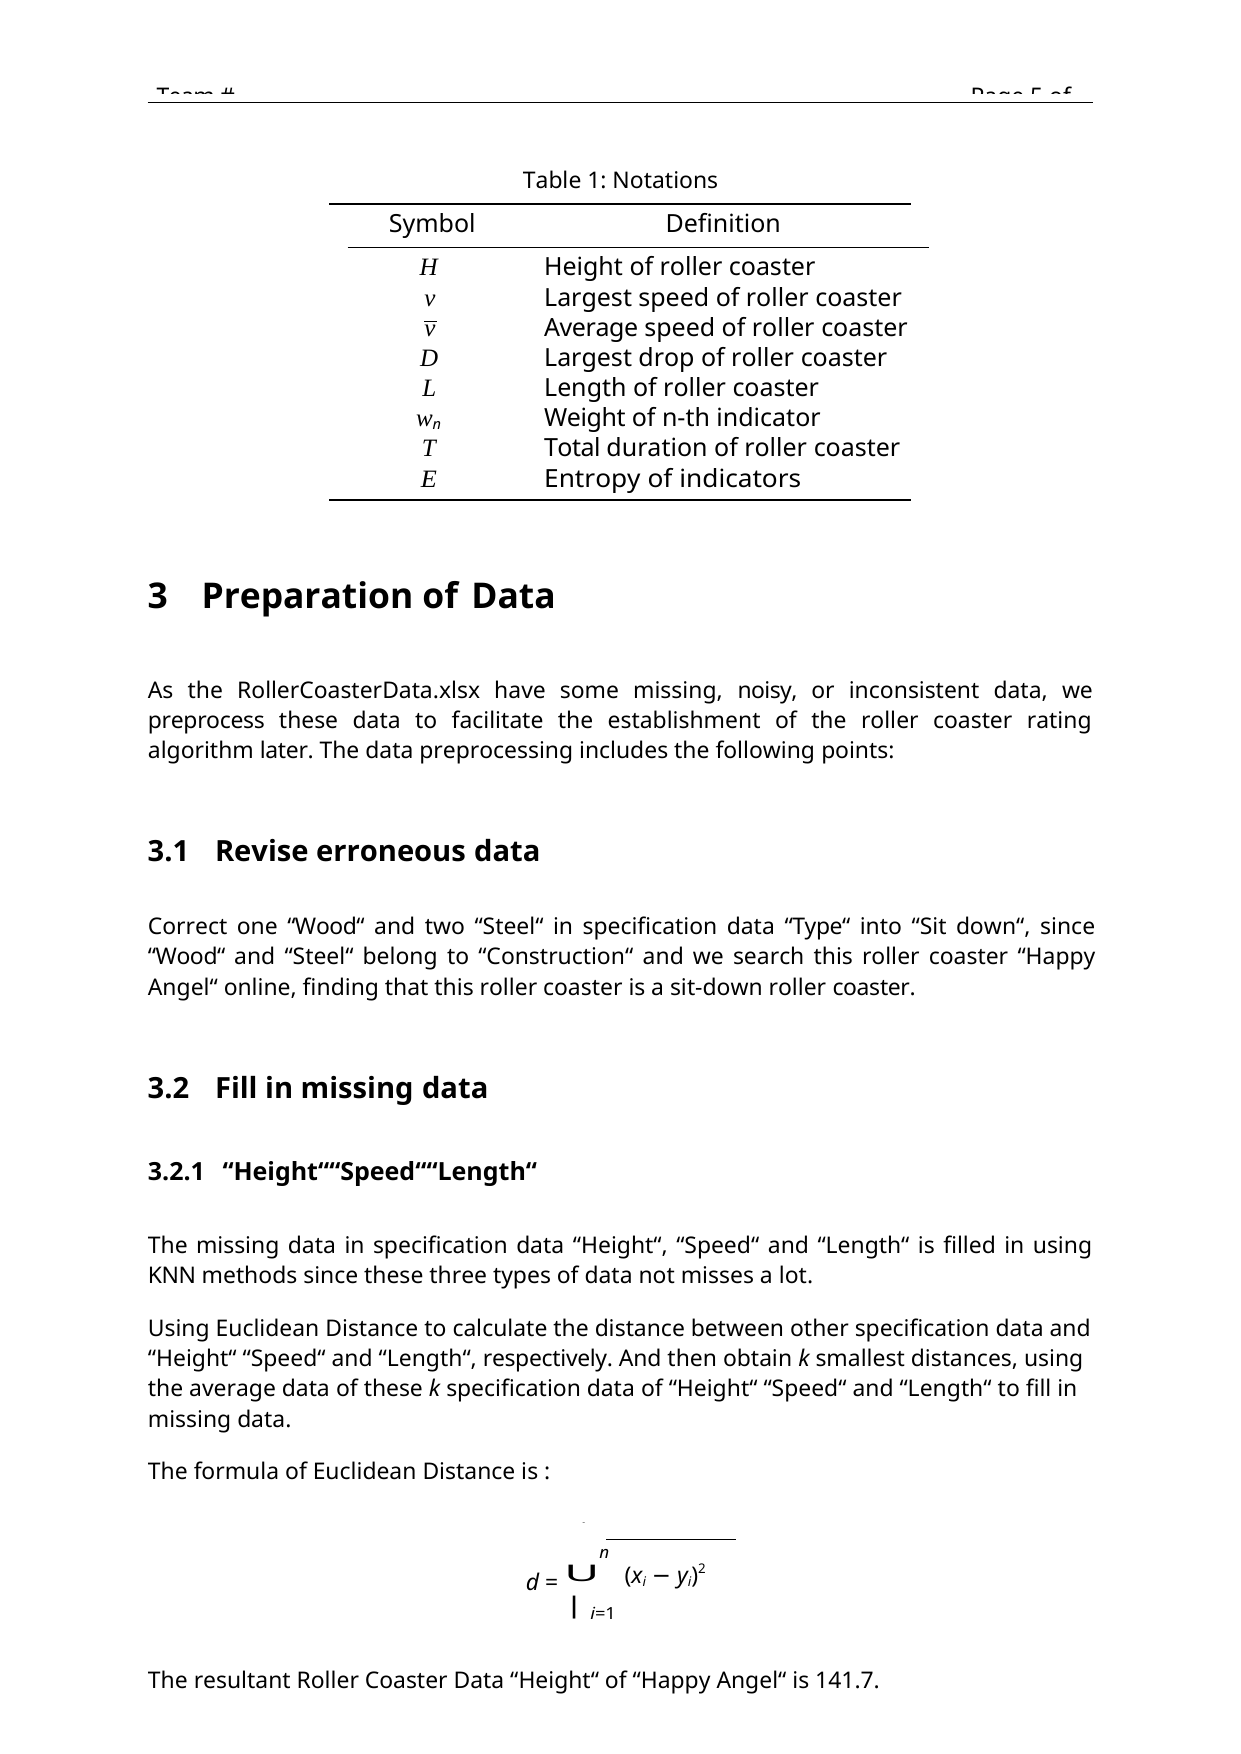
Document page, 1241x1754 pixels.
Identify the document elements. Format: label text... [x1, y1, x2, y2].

text The formula of Euclidean Distance is : [148, 1455, 1119, 1486]
text The resultant Roller Coaster Data “Height“ of “Happy Angel“ is 141.7. [148, 1664, 1119, 1696]
text E Entropy of indicators [421, 463, 1119, 493]
subtitle 3.2.1 “Height““Speed““Length“ [148, 1154, 1119, 1188]
text Correct one “Wood“ and two “Steel“ in specification data “Type“ into “Sit down“, since “Wood“ and “Steel“ belong to “Construction“ and we search this roller coaster “Happy Angel“ online, finding that this roller coaster is a sit-down roller coaster. [148, 910, 1096, 1002]
text The missing data in specification data “Height“, “Speed“ and “Length“ is filled in using KNN methods since these three types of data not misses a lot. [148, 1229, 1093, 1291]
text (xi − yi)2 [624, 1559, 1119, 1590]
subtitle Fill in missing data [147, 1067, 1119, 1107]
text T Total duration of roller coaster [422, 432, 1119, 463]
text d = [131, 1565, 558, 1597]
text i=1 [590, 1602, 618, 1625]
text Using Euclidean Distance to calculate the distance between other specification data and “Height“ “Speed“ and “Length“, respectively. And then obtain k smallest distances, using the average data of these k specification data of “Height“ “Speed“ and “Length“ to fill in missing data. [148, 1312, 1119, 1434]
text wn Weight of n-th indicator [416, 402, 1119, 432]
subtitle Preparation of Data [147, 571, 1119, 619]
subtitle Revise erroneous data [147, 830, 1119, 870]
subtitle Symbol Definition [389, 196, 1119, 240]
text v Average speed of roller coaster [424, 312, 1119, 342]
text L Length of roller coaster [422, 372, 1119, 402]
text H Height of roller coaster [419, 251, 1119, 282]
text Table 1: Notations [131, 164, 1109, 195]
text D Largest drop of roller coaster [420, 342, 1119, 372]
text n [599, 1541, 618, 1564]
text v Largest speed of roller coaster [424, 282, 1119, 312]
text As the RollerCoasterData.xlsx have some missing, noisy, or inconsistent data, we preprocess these data to facilitate the establishment of the roller coaster rating algorithm later. The data preprocessing includes the following points: [148, 674, 1093, 766]
